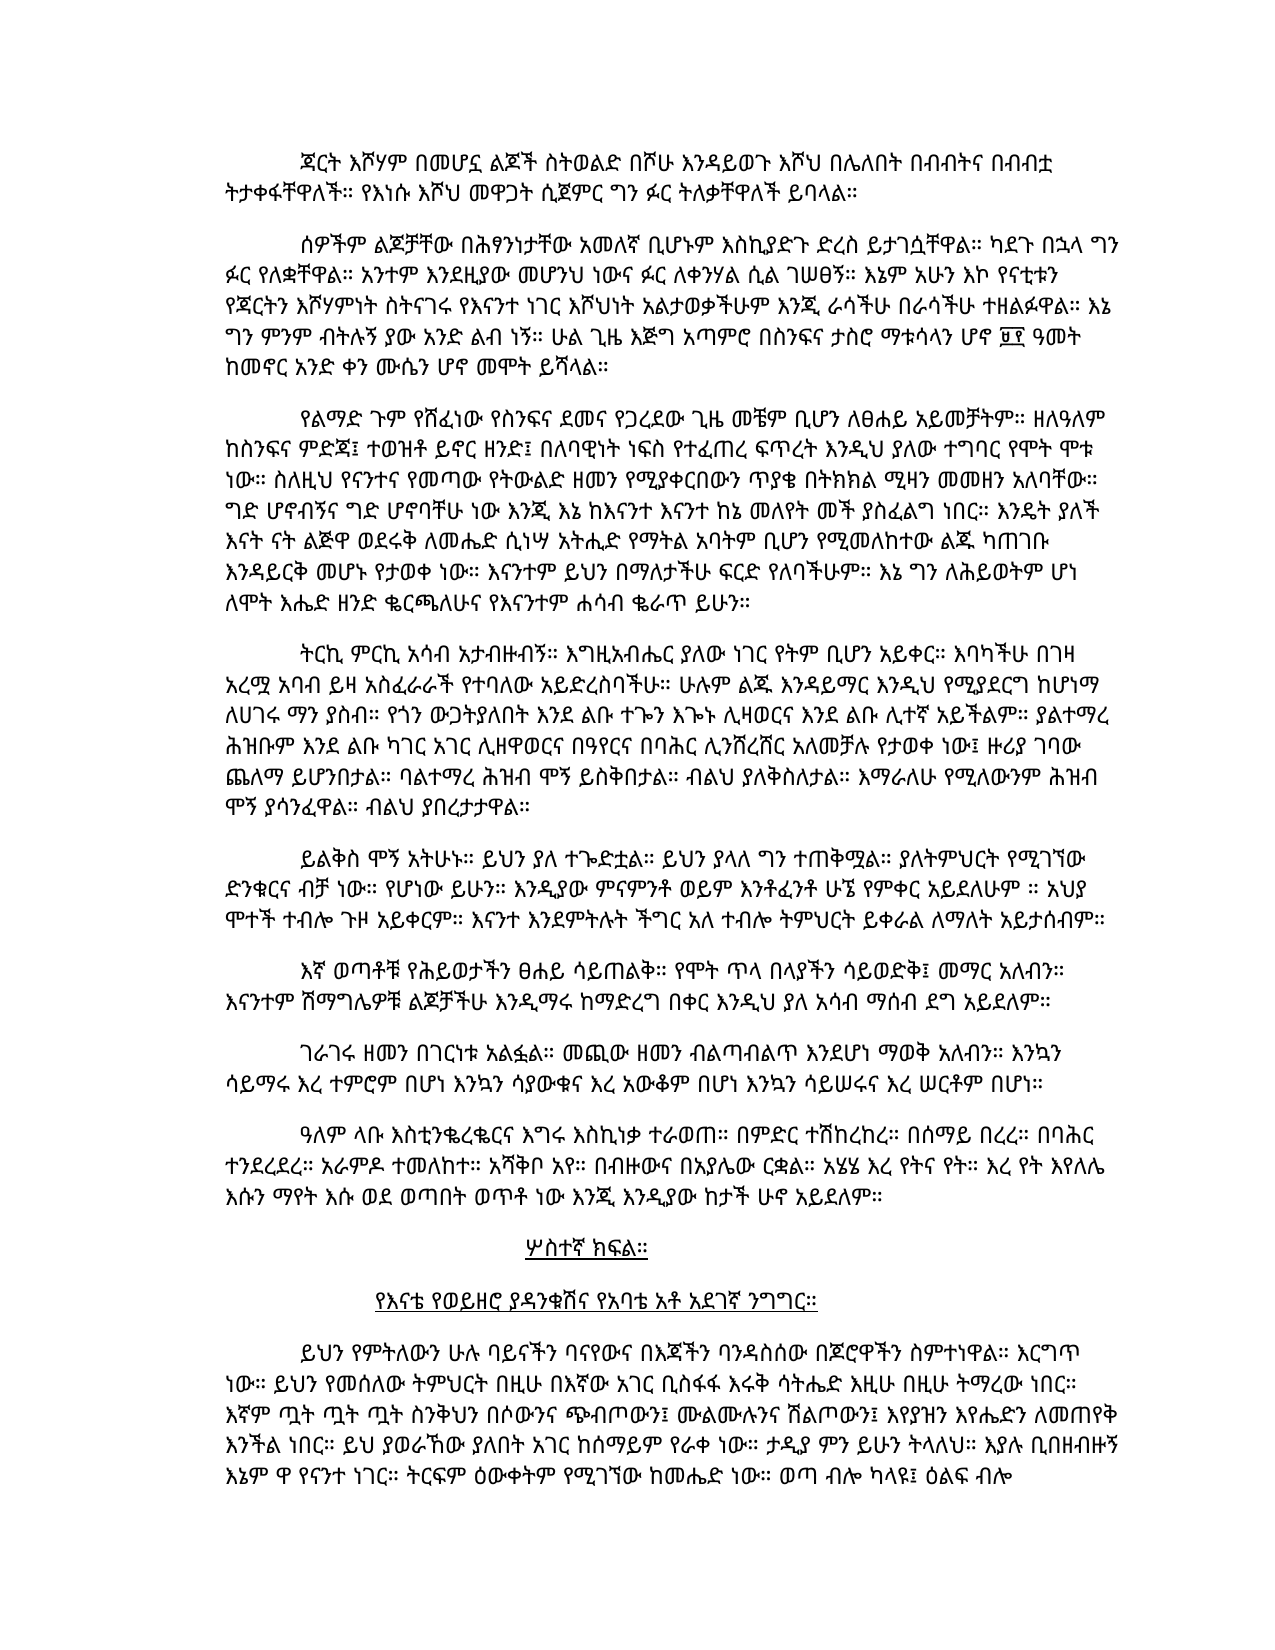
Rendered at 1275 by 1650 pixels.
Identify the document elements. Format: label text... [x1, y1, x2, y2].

text የእናቴ የወይዘሮ ያዳንቁሽና የአባቴ አቶ አደገኛ ንግግር። [225, 1288, 1125, 1315]
text እኛ ወጣቶቹ የሕይወታችን ፀሐይ ሳይጠልቅ። የሞት ጥላ በላያችን ሳይወድቅ፤ መማር አለብን። እናንተም ሽማግሌዎቹ ልጆቻችሁ እንዲማሩ ከማድረግ በቀር እንዲህ ያለ አሳብ ማሰብ ደግ አይደለም። [225, 958, 1125, 1016]
text ሦስተኛ ክፍል። [225, 1235, 1125, 1262]
text ዓለም ላቡ እስቲንቈረቈርና እግሩ እስኪነቃ ተራወጠ። በምድር ተሽከረከረ። በሰማይ በረረ። በባሕር ተንደረደረ። አራምዶ ተመለከተ። አሻቅቦ አየ። በብዙውና በአያሌው ርቋል። አሄሄ እረ የትና የት። እረ የት እየለሌ እሱን ማየት እሱ ወደ ወጣበት ወጥቶ ነው እንጂ እንዲያው ከታች ሁኖ አይደለም። [225, 1123, 1125, 1211]
text ጃርት እሾሃም በመሆኗ ልጆች ስትወልድ በሾሁ እንዳይወጉ እሾህ በሌለበት በብብትና በብብቷ ትታቀፋቸዋለች። የእነሱ እሾህ መዋጋት ሲጀምር ግን ፉር ትለቃቸዋለች ይባላል። [225, 150, 1125, 207]
text የልማድ ጉም የሸፈነው የስንፍና ደመና የጋረደው ጊዜ መቼም ቢሆን ለፀሐይ አይመቻትም። ዘለዓለም ከስንፍና ምድጃ፤ ተወዝቶ ይኖር ዘንድ፤ በለባዊነት ነፍስ የተፈጠረ ፍጥረት እንዲህ ያለው ተግባር የሞት ሞቱ ነው። ስለዚህ የናንተና የመጣው የትውልድ ዘመን የሚያቀርበውን ጥያቄ በትክክል ሚዛን መመዘን አለባቸው። ግድ ሆኖብኝና ግድ ሆኖባቸሁ ነው እንጂ እኔ ከእናንተ እናንተ ከኔ መለየት መች ያስፈልግ ነበር። እንዴት ያለች እናት ናት ልጅዋ ወደሩቅ ለመሔድ ሲነሣ አትሒድ የማትል አባትም ቢሆን የሚመለከተው ልጁ ካጠገቡ እንዳይርቅ መሆኑ የታወቀ ነው። እናንተም ይህን በማለታችሁ ፍርድ የለባችሁም። እኔ ግን ለሕይወትም ሆነ ለሞት እሔድ ዘንድ ቈርጫለሁና የእናንተም ሐሳብ ቈራጥ ይሁን። [225, 406, 1125, 616]
text ይልቅስ ሞኝ አትሁኑ። ይህን ያለ ተጐድቷል። ይህን ያላለ ግን ተጠቅሟል። ያለትምህርት የሚገኘው ድንቁርና ብቻ ነው። የሆነው ይሁን። እንዲያው ምናምንቶ ወይም እንቶፈንቶ ሁኜ የምቀር አይደለሁም ። አህያ ሞተች ተብሎ ጉዞ አይቀርም። እናንተ እንደምትሉት ችግር አለ ተብሎ ትምህርት ይቀራል ለማለት አይታሰብም። [225, 846, 1125, 934]
text ትርኪ ምርኪ አሳብ አታብዙብኝ። እግዚአብሔር ያለው ነገር የትም ቢሆን አይቀር። እባካችሁ በገዛ አረሟ አባብ ይዛ አስፈራራች የተባለው አይድረስባችሁ። ሁሉም ልጁ እንዳይማር እንዲህ የሚያደርግ ከሆነማ ለሀገሩ ማን ያስብ። የጎን ውጋትያለበት እንደ ልቡ ተጐን እጐኑ ሊዛወርና እንደ ልቡ ሊተኛ አይችልም። ያልተማረ ሕዝቡም እንደ ልቡ ካገር አገር ሊዘዋወርና በዓየርና በባሕር ሊንሸረሸር አለመቻሉ የታወቀ ነው፤ ዙሪያ ገባው ጨለማ ይሆንበታል። ባልተማረ ሕዝብ ሞኝ ይስቅበታል። ብልህ ያለቅስለታል። እማራለሁ የሚለውንም ሕዝብ ሞኝ ያሳንፈዋል። ብልህ ያበረታታዋል። [225, 641, 1125, 821]
text ሰዎችም ልጆቻቸው በሕፃንነታቸው አመለኛ ቢሆኑም እስኪያድጉ ድረስ ይታገሷቸዋል። ካደጉ በኋላ ግን ፉር የለቋቸዋል። አንተም እንደዚያው መሆንህ ነውና ፉር ለቀንሃል ሲል ገሠፀኝ። እኔም አሁን እኮ የናቲቱን የጃርትን እሾሃምነት ስትናገሩ የእናንተ ነገር እሾህነት አልታወቃችሁም እንጂ ራሳችሁ በራሳችሁ ተዘልፉዋል። እኔ ግን ምንም ብትሉኝ ያው አንድ ልብ ነኝ። ሁል ጊዜ እጅግ አጣምሮ በስንፍና ታስሮ ማቱሳላን ሆኖ ፱፻ ዓመት ከመኖር አንድ ቀን ሙሴን ሆኖ መሞት ይሻላል። [225, 232, 1125, 381]
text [225, 1341, 1125, 1490]
text ገራገሩ ዘመን በገርነቱ አልፏል። መጪው ዘመን ብልጣብልጥ እንደሆነ ማወቅ አለብን። እንኳን ሳይማሩ እረ ተምሮም በሆነ እንኳን ሳያውቁና እረ አውቆም በሆነ እንኳን ሳይሠሩና እረ ሠርቶም በሆነ። [225, 1041, 1125, 1098]
